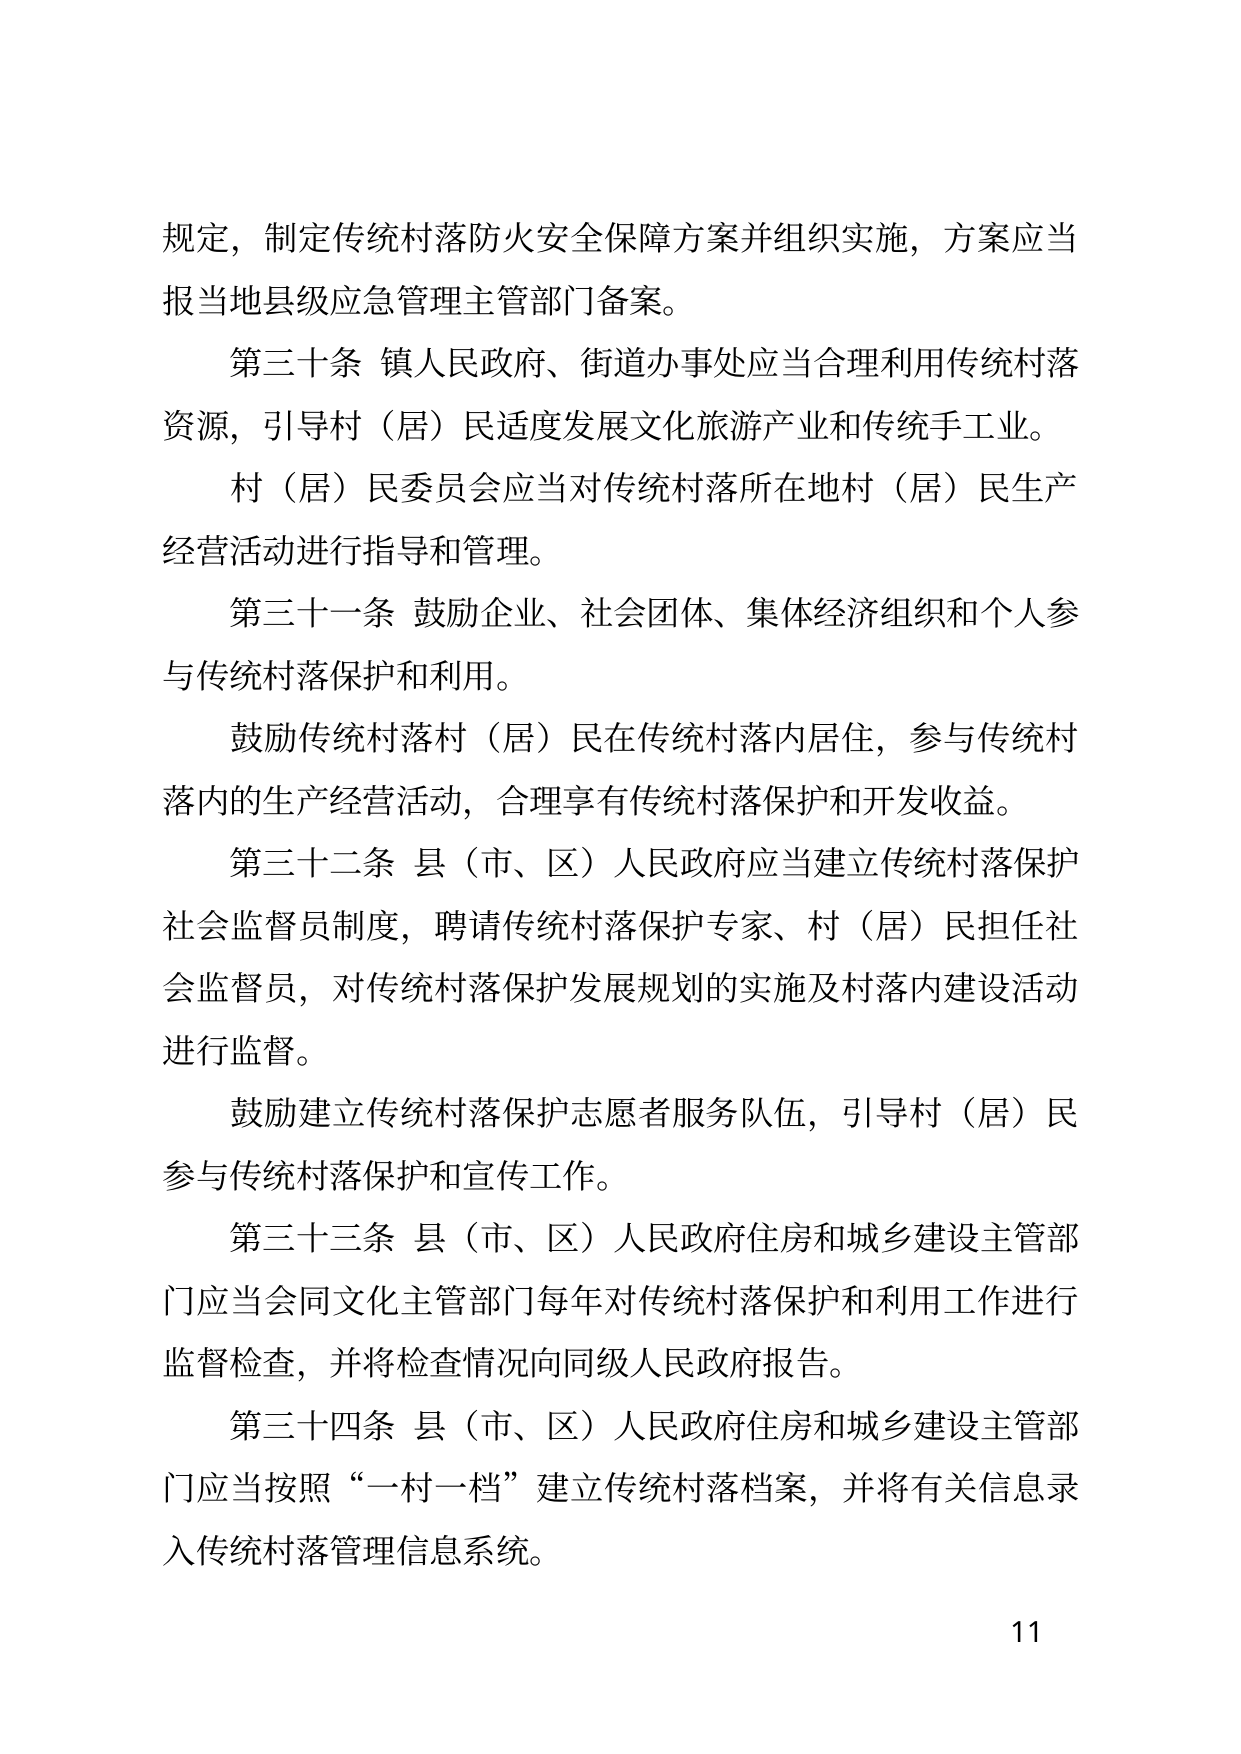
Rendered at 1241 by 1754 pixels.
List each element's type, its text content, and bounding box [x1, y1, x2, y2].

text 第三十四条 县（市、区）人民政府住房和城乡建设主管部门应当按照“一村一档”建立传统村落档案，并将有关信息录入传统村落管理信息系统。 [162, 1388, 1081, 1576]
text 鼓励建立传统村落保护志愿者服务队伍，引导村（居）民参与传统村落保护和宣传工作。 [162, 1076, 1081, 1201]
text 第三十条 镇人民政府、街道办事处应当合理利用传统村落资源，引导村（居）民适度发展文化旅游产业和传统手工业。 [162, 326, 1081, 451]
text 鼓励传统村落村（居）民在传统村落内居住，参与传统村落内的生产经营活动，合理享有传统村落保护和开发收益。 [162, 701, 1081, 826]
text 第三十二条 县（市、区）人民政府应当建立传统村落保护社会监督员制度，聘请传统村落保护专家、村（居）民担任社会监督员，对传统村落保护发展规划的实施及村落内建设活动进行监督。 [162, 826, 1081, 1076]
text 第三十三条 县（市、区）人民政府住房和城乡建设主管部门应当会同文化主管部门每年对传统村落保护和利用工作进行监督检查，并将检查情况向同级人民政府报告。 [162, 1201, 1081, 1388]
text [162, 201, 1081, 326]
text 第三十一条 鼓励企业、社会团体、集体经济组织和个人参与传统村落保护和利用。 [162, 576, 1081, 701]
text 村（居）民委员会应当对传统村落所在地村（居）民生产经营活动进行指导和管理。 [162, 451, 1081, 576]
